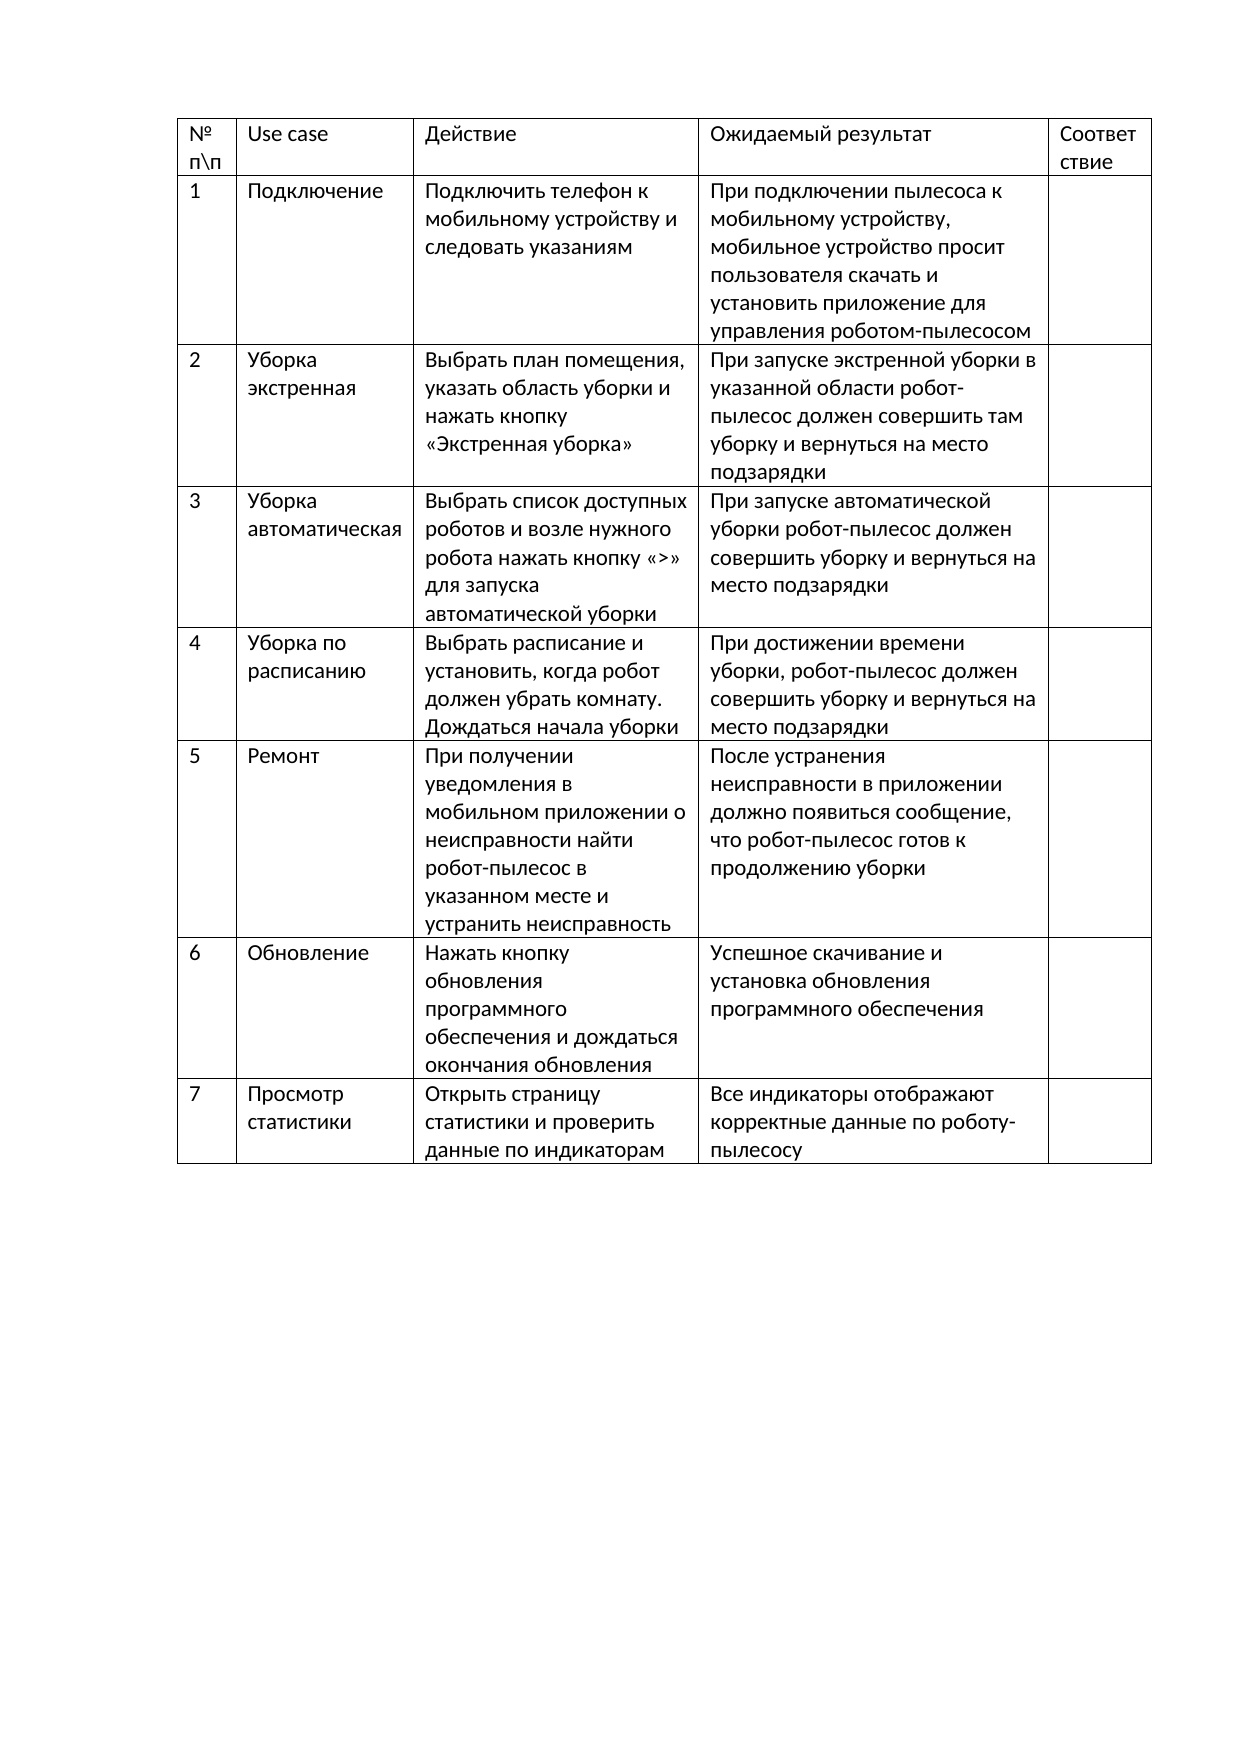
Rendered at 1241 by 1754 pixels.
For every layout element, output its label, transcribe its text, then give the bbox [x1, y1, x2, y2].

table_cell Уборка автоматическая [237, 487, 413, 627]
table_cell Выбрать список доступных роботов и возле нужного робота нажать кнопку «>» для запуска автоматической уборки [414, 487, 698, 627]
table_cell [1049, 345, 1151, 486]
table_cell [1049, 741, 1151, 937]
table_header Соответствие [1049, 119, 1151, 175]
table_cell Подключение [237, 176, 413, 344]
table_header № п\п [178, 119, 236, 175]
table_header Use case [237, 119, 413, 175]
table_cell 1 [178, 176, 236, 344]
table_header Ожидаемый результат [699, 119, 1048, 175]
table_cell [1049, 487, 1151, 627]
table_cell Успешное скачивание и установка обновления программного обеспечения [699, 938, 1048, 1078]
table_cell [1049, 938, 1151, 1078]
table_cell При запуске экстренной уборки в указанной области робот-пылесос должен совершить там уборку и вернуться на место подзарядки [699, 345, 1048, 486]
table_cell Просмотр статистики [237, 1079, 413, 1163]
table_cell [1049, 628, 1151, 740]
table_cell При получении уведомления в мобильном приложении о неисправности найти робот-пылесос в указанном месте и устранить неисправность [414, 741, 698, 937]
table_cell При запуске автоматической уборки робот-пылесос должен совершить уборку и вернуться на место подзарядки [699, 487, 1048, 627]
table_cell 3 [178, 487, 236, 627]
table_cell Выбрать расписание и установить, когда робот должен убрать комнату. Дождаться начала уборки [414, 628, 698, 740]
table_cell Открыть страницу статистики и проверить данные по индикаторам [414, 1079, 698, 1163]
table_cell 2 [178, 345, 236, 486]
table_cell После устранения неисправности в приложении должно появиться сообщение, что робот-пылесос готов к продолжению уборки [699, 741, 1048, 937]
table_header Действие [414, 119, 698, 175]
table_cell Подключить телефон к мобильному устройству и следовать указаниям [414, 176, 698, 344]
table_cell 6 [178, 938, 236, 1078]
table_cell При подключении пылесоса к мобильному устройству, мобильное устройство просит пользователя скачать и установить приложение для управления роботом-пылесосом [699, 176, 1048, 344]
table_cell Нажать кнопку обновления программного обеспечения и дождаться окончания обновления [414, 938, 698, 1078]
table_cell Уборка экстренная [237, 345, 413, 486]
table_cell Обновление [237, 938, 413, 1078]
table_cell При достижении времени уборки, робот-пылесос должен совершить уборку и вернуться на место подзарядки [699, 628, 1048, 740]
table_cell 5 [178, 741, 236, 937]
table_cell 4 [178, 628, 236, 740]
table_cell 7 [178, 1079, 236, 1163]
table_cell Выбрать план помещения, указать область уборки и нажать кнопку «Экстренная уборка» [414, 345, 698, 486]
table_cell Уборка по расписанию [237, 628, 413, 740]
table_cell Все индикаторы отображают корректные данные по роботу-пылесосу [699, 1079, 1048, 1163]
table_cell Ремонт [237, 741, 413, 937]
table_cell [1049, 1079, 1151, 1163]
table_cell [1049, 176, 1151, 344]
